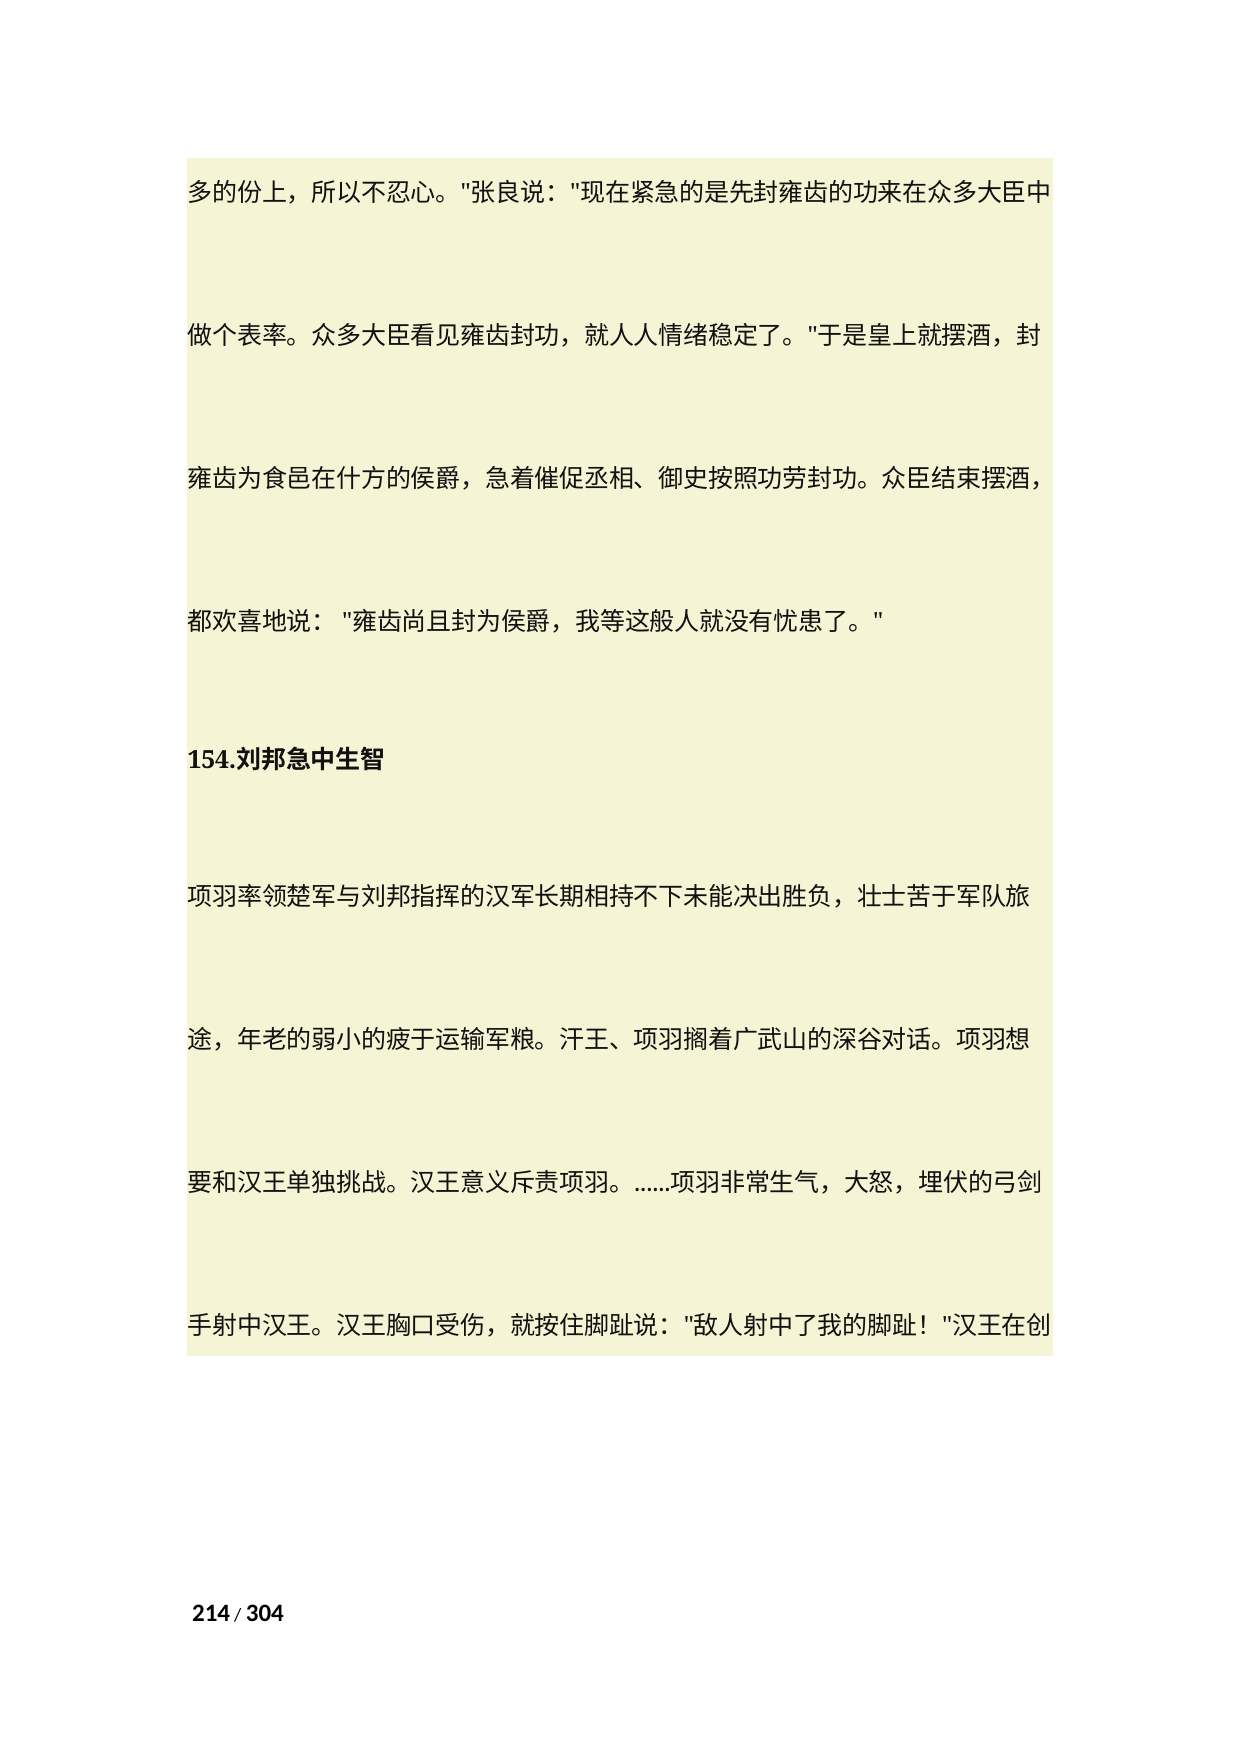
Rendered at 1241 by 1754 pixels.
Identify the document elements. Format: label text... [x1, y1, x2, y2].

text 154.刘邦急中生智 [187, 725, 1053, 790]
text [187, 158, 1053, 652]
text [187, 862, 1053, 1356]
